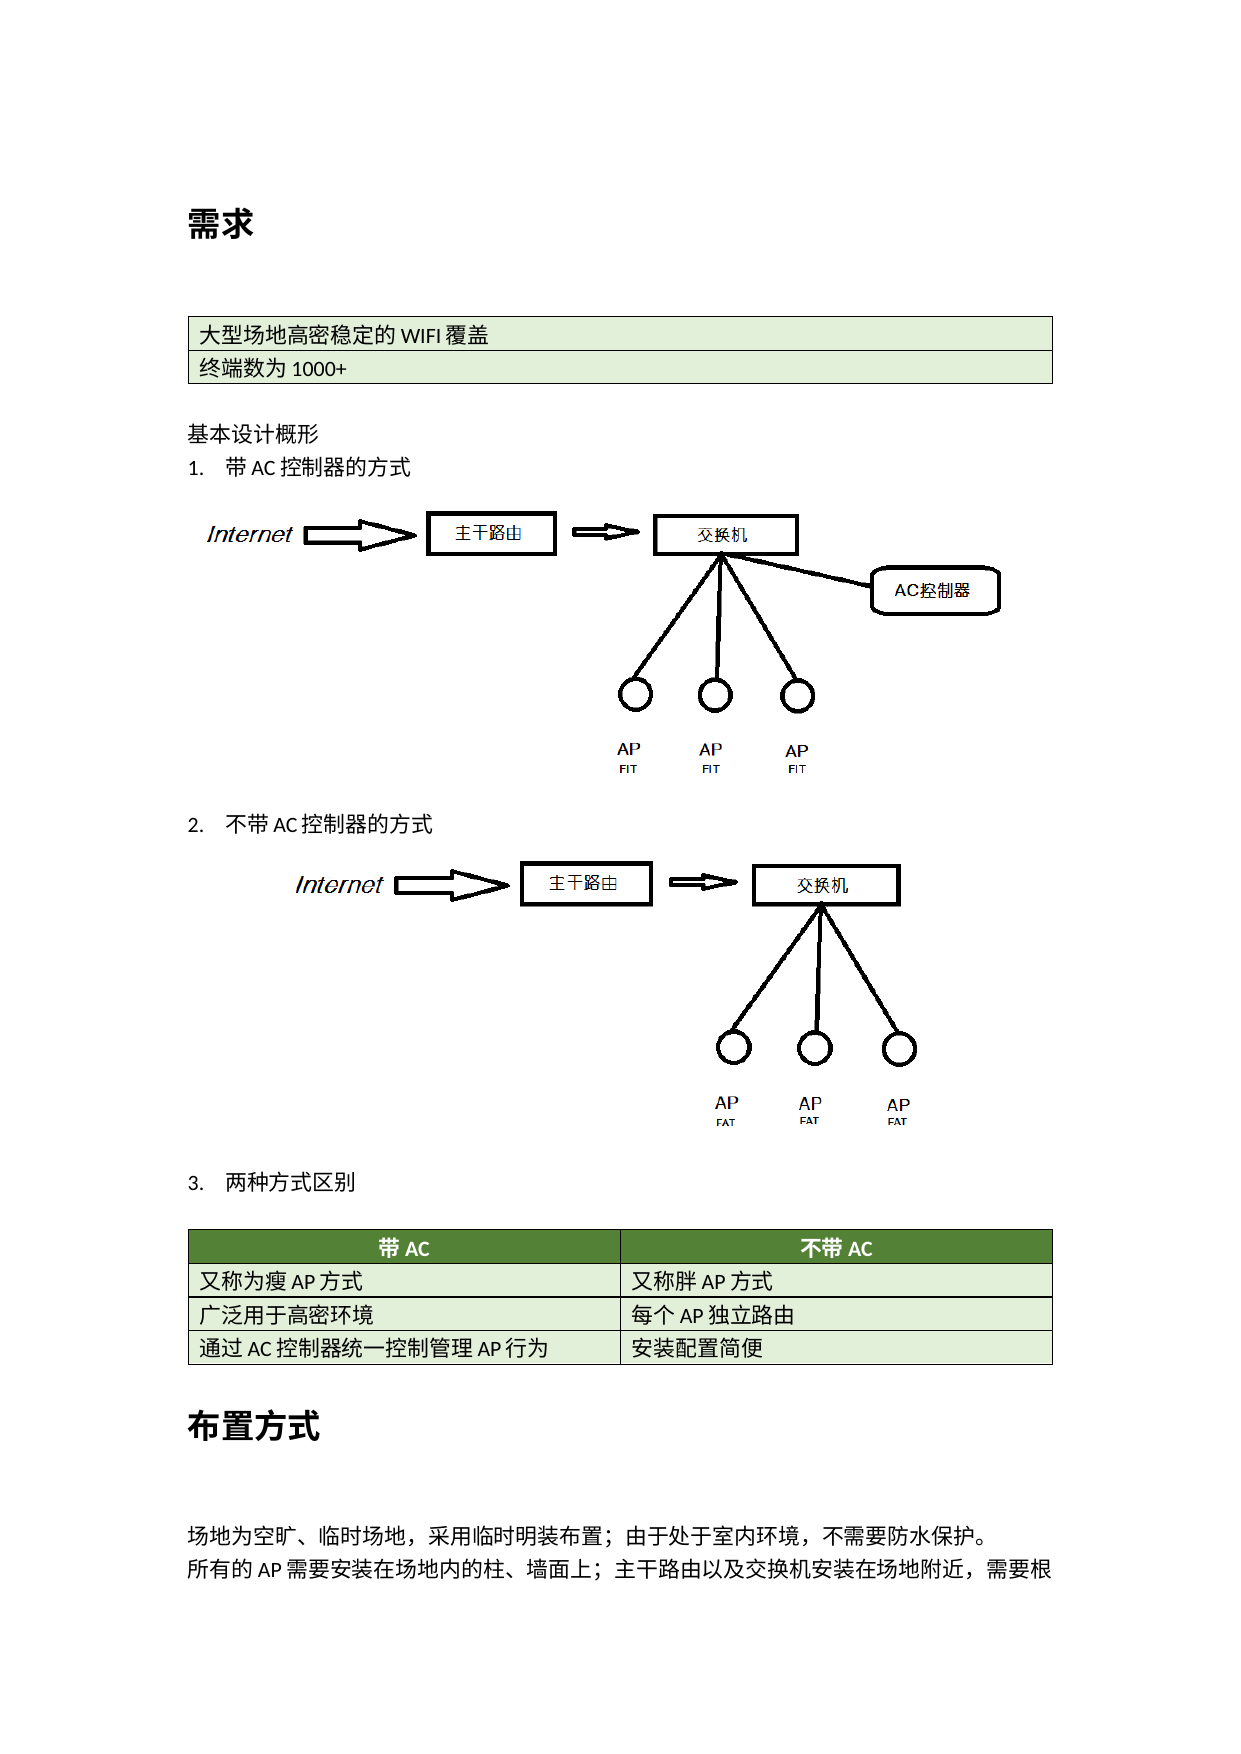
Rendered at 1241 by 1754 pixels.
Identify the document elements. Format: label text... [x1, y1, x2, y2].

table_cell 又称胖AP方式 [621, 1264, 1052, 1296]
table_cell 又称为瘦AP方式 [189, 1264, 620, 1296]
list 带AC控制器的方式 [187, 449, 1053, 482]
list 不带AC控制器的方式 [187, 807, 1053, 839]
table_cell 广泛用于高密环境 [189, 1298, 620, 1330]
list 两种方式区别 [187, 1164, 1053, 1197]
subtitle 需求 [187, 189, 1053, 254]
text 场地为空旷、临时场地，采用临时明装布置；由于处于室内环境，不需要防水保护。 [187, 1519, 1053, 1551]
table_cell 终端数为1000+ [189, 351, 1052, 383]
table_header 带AC [189, 1230, 620, 1263]
subtitle 布置方式 [187, 1392, 1053, 1457]
picture [283, 839, 957, 1144]
picture [188, 481, 1052, 797]
table_header 大型场地高密稳定的WIFI覆盖 [189, 317, 1052, 350]
table_cell 安装配置简便 [621, 1331, 1052, 1363]
table_header 不带AC [621, 1230, 1052, 1263]
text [187, 1551, 1053, 1584]
text 基本设计概形 [187, 417, 1053, 449]
table_cell 每个AP独立路由 [621, 1298, 1052, 1330]
table_cell 通过AC控制器统一控制管理AP行为 [189, 1331, 620, 1363]
